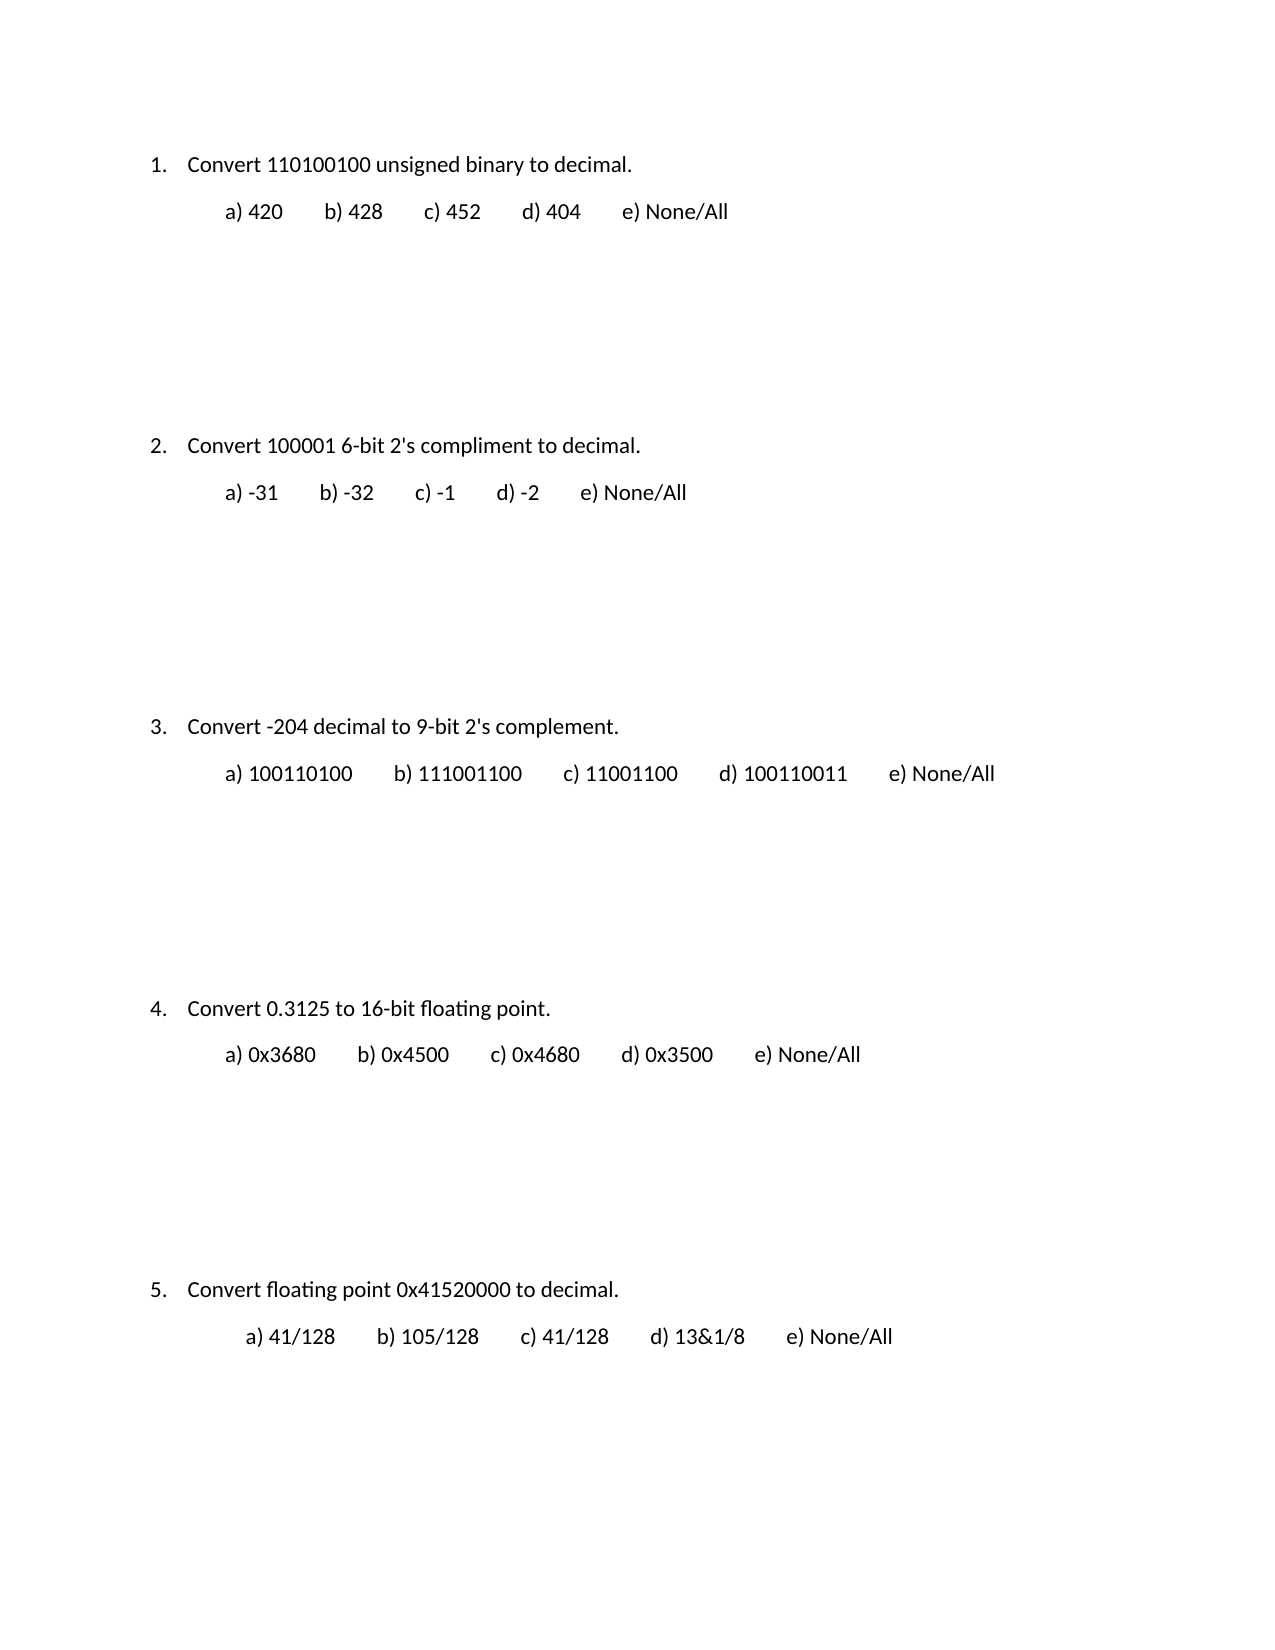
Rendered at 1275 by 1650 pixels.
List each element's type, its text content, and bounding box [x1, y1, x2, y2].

list Convert floating point 0x41520000 to decimal. [150, 1275, 1125, 1303]
text a) 420 b) 428 c) 452 d) 404 e) None/All [150, 197, 1125, 225]
list Convert -204 decimal to 9-bit 2's complement. [150, 712, 1125, 741]
text a) 41/128 b) 105/128 c) 41/128 d) 13&1/8 e) None/All [225, 1322, 1125, 1350]
list Convert 100001 6-bit 2's compliment to decimal. [150, 431, 1125, 459]
list Convert 110100100 unsigned binary to decimal. [150, 150, 1125, 178]
text a) -31 b) -32 c) -1 d) -2 e) None/All [150, 478, 1125, 506]
text a) 0x3680 b) 0x4500 c) 0x4680 d) 0x3500 e) None/All [150, 1041, 1125, 1069]
text a) 100110100 b) 111001100 c) 11001100 d) 100110011 e) None/All [225, 759, 1125, 787]
list Convert 0.3125 to 16-bit floating point. [150, 994, 1125, 1022]
